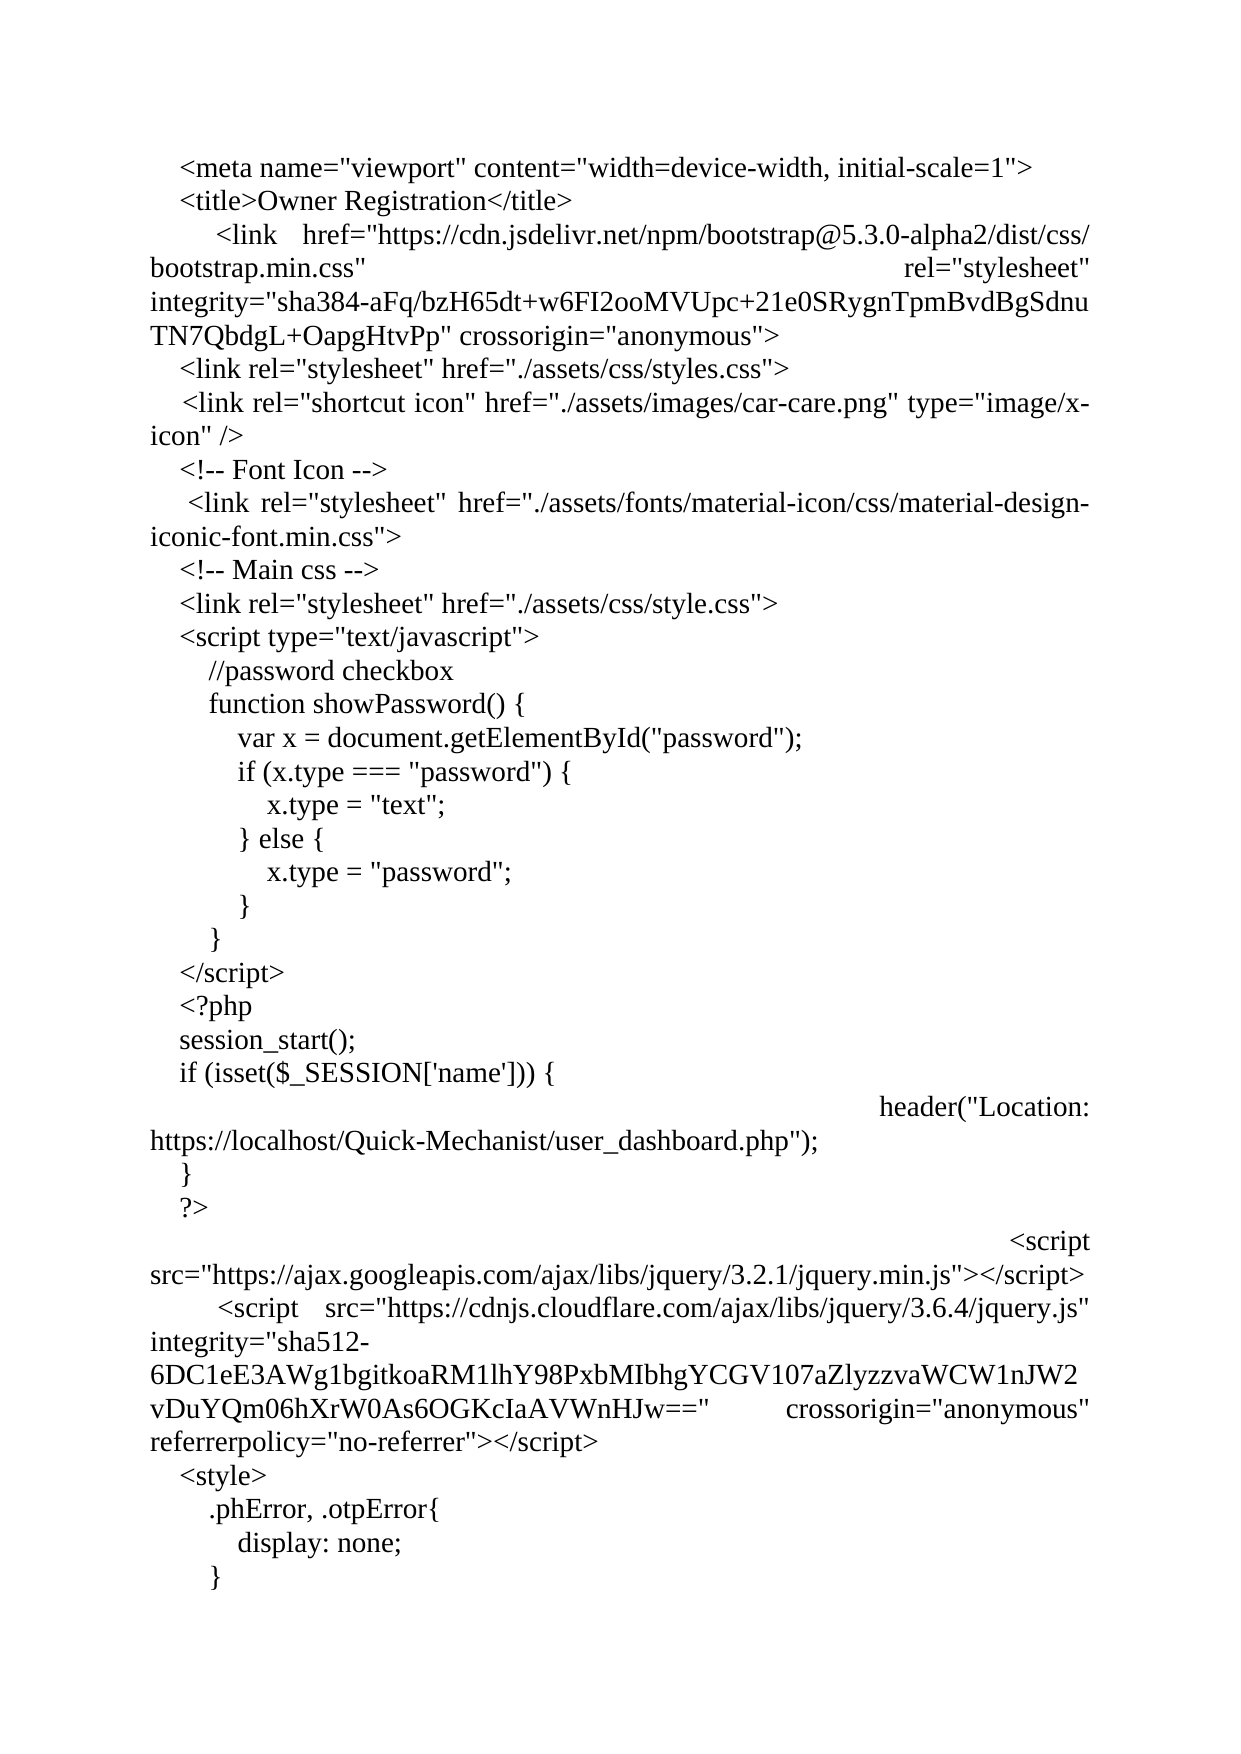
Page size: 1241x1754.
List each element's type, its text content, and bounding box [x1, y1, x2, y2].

text <link rel="stylesheet" href="./assets/css/styles.css"> [150, 351, 1090, 385]
text <link rel="shortcut icon" href="./assets/images/car-care.png" type="image/x-icon" /> [150, 385, 1090, 452]
text <!-- Font Icon --> [150, 452, 1090, 485]
text display: none; [150, 1525, 1090, 1559]
text var x = document.getElementById("password"); [150, 720, 1090, 754]
text } [150, 1559, 1090, 1592]
text <style> [150, 1458, 1090, 1492]
text <link rel="stylesheet" href="./assets/fonts/material-icon/css/material-design-iconic-font.min.css"> [150, 485, 1090, 552]
text .phError, .otpError{ [150, 1492, 1090, 1525]
text <script src="https://ajax.googleapis.com/ajax/libs/jquery/3.2.1/jquery.min.js"></script> [150, 1223, 1090, 1290]
text <link rel="stylesheet" href="./assets/css/style.css"> [150, 586, 1090, 619]
text x.type = "password"; [150, 854, 1090, 888]
text } [150, 1156, 1090, 1190]
text session_start(); [150, 1022, 1090, 1056]
text } [150, 888, 1090, 921]
text //password checkbox [150, 653, 1090, 687]
text } [150, 921, 1090, 955]
text <title>Owner Registration</title> [150, 183, 1090, 217]
text <link href="https://cdn.jsdelivr.net/npm/bootstrap@5.3.0-alpha2/dist/css/bootstrap.min.css" rel="stylesheet" integrity="sha384-aFq/bzH65dt+w6FI2ooMVUpc+21e0SRygnTpmBvdBgSdnuTN7QbdgL+OapgHtvPp" crossorigin="anonymous"> [150, 217, 1090, 351]
text <meta name="viewport" content="width=device-width, initial-scale=1"> [150, 150, 1090, 183]
text if (isset($_SESSION['name'])) { [150, 1056, 1090, 1089]
text <script type="text/javascript"> [150, 619, 1090, 653]
text function showPassword() { [150, 687, 1090, 720]
text header("Location: https://localhost/Quick-Mechanist/user_dashboard.php"); [150, 1089, 1090, 1156]
text } else { [150, 821, 1090, 854]
text ?> [150, 1190, 1090, 1223]
text </script> [150, 955, 1090, 988]
text <!-- Main css --> [150, 552, 1090, 586]
text if (x.type === "password") { [150, 754, 1090, 787]
text <?php [150, 988, 1090, 1022]
text <script src="https://cdnjs.cloudflare.com/ajax/libs/jquery/3.6.4/jquery.js" integrity="sha512-6DC1eE3AWg1bgitkoaRM1lhY98PxbMIbhgYCGV107aZlyzzvaWCW1nJW2vDuYQm06hXrW0As6OGKcIaAVWnHJw==" crossorigin="anonymous" referrerpolicy="no-referrer"></script> [150, 1290, 1090, 1458]
text x.type = "text"; [150, 787, 1090, 821]
